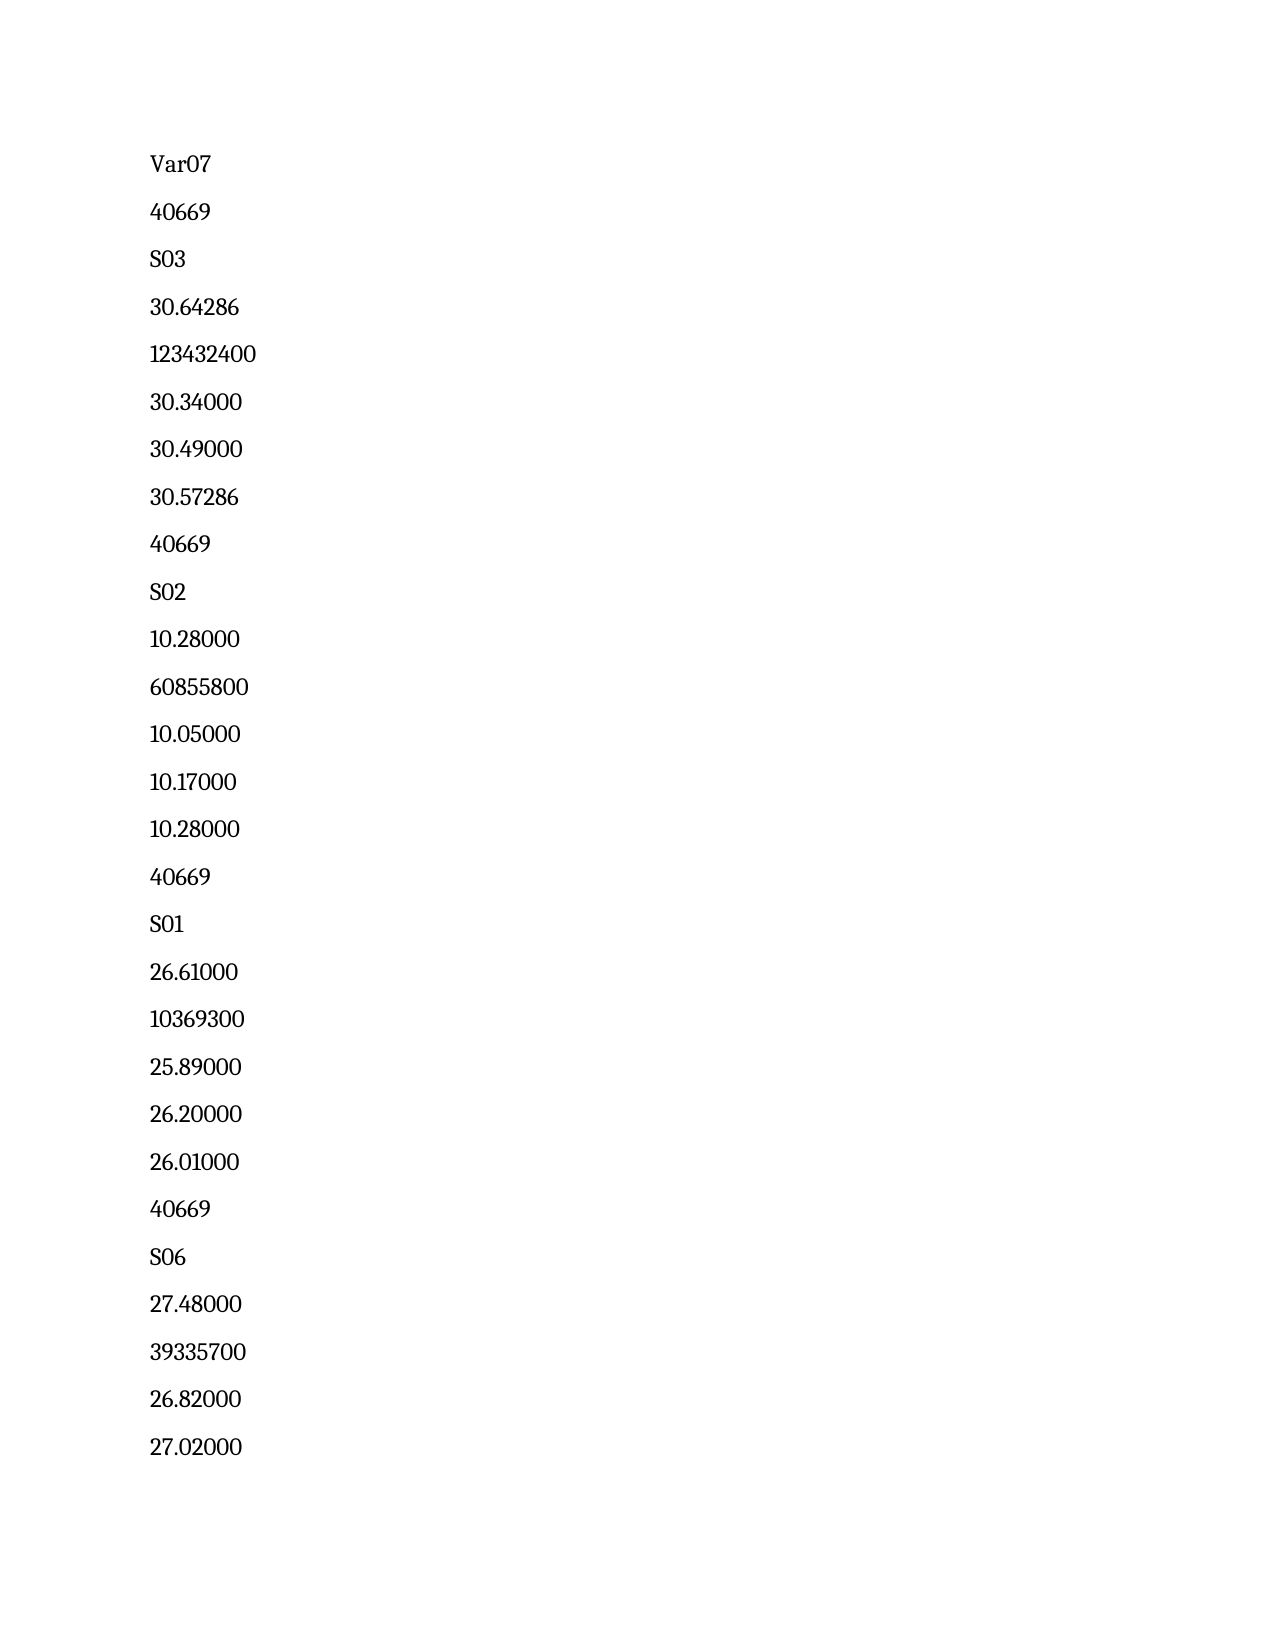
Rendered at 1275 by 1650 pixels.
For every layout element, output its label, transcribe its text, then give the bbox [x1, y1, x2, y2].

text S02 [150, 577, 1125, 606]
text 26.20000 [150, 1100, 1125, 1129]
text 10.28000 [150, 625, 1125, 654]
text 30.49000 [150, 435, 1125, 464]
text Var07 [150, 150, 1125, 179]
text S03 [150, 245, 1125, 274]
text 39335700 [150, 1337, 1125, 1366]
text 40669 [150, 862, 1125, 891]
text 26.01000 [150, 1147, 1125, 1176]
text 26.61000 [150, 957, 1125, 986]
text S06 [150, 1242, 1125, 1271]
text S01 [150, 910, 1125, 939]
text 123432400 [150, 340, 1125, 369]
text 40669 [150, 197, 1125, 226]
text 10.17000 [150, 767, 1125, 796]
text 10.05000 [150, 720, 1125, 749]
text 40669 [150, 530, 1125, 559]
text 10.28000 [150, 815, 1125, 844]
text 25.89000 [150, 1052, 1125, 1081]
text 27.02000 [150, 1432, 1125, 1461]
text 27.48000 [150, 1290, 1125, 1319]
text 10369300 [150, 1005, 1125, 1034]
text 30.34000 [150, 387, 1125, 416]
text 30.64286 [150, 292, 1125, 321]
text 30.57286 [150, 482, 1125, 511]
text 60855800 [150, 672, 1125, 701]
text 40669 [150, 1195, 1125, 1224]
text 26.82000 [150, 1385, 1125, 1414]
